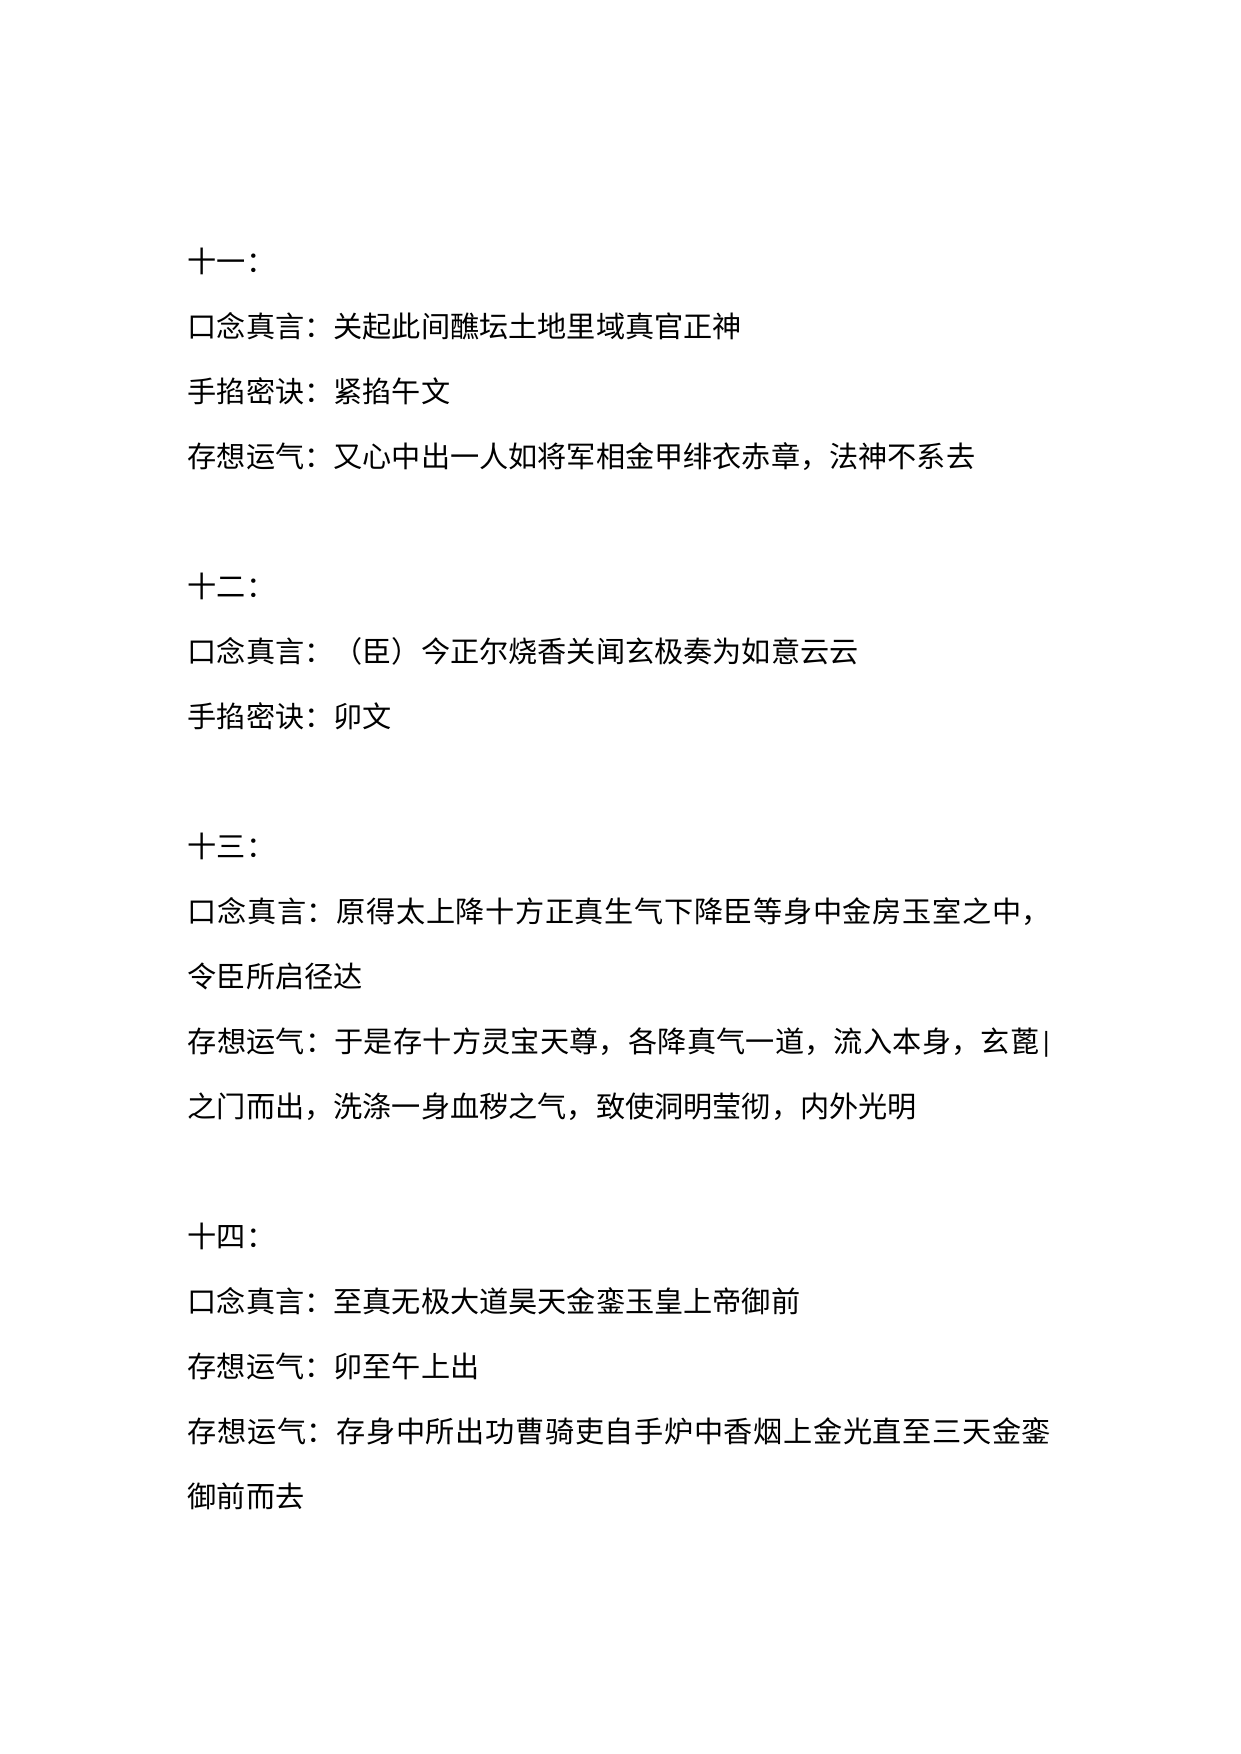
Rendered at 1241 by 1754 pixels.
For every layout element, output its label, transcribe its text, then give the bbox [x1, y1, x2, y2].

text 存想运气：又心中出一人如将军相金甲绯衣赤章，法神不系去 [187, 422, 1053, 487]
text 口念真言：关起此间醮坛土地里域真官正神 [187, 292, 1053, 357]
text 十二： [187, 552, 1053, 617]
text 十四： [187, 1202, 1053, 1267]
text 口念真言：至真无极大道昊天金銮玉皇上帝御前 [187, 1267, 1053, 1332]
text 十一： [187, 227, 1053, 292]
text 十三： [187, 812, 1053, 877]
text 存想运气：存身中所出功曹骑吏自手炉中香烟上金光直至三天金銮御前而去 [187, 1397, 1053, 1527]
text 存想运气：卯至午上出 [187, 1332, 1053, 1397]
text 口念真言：（臣）今正尔烧香关闻玄极奏为如意云云 [187, 617, 1053, 682]
text 口念真言：原得太上降十方正真生气下降臣等身中金房玉室之中，令臣所启径达 [187, 877, 1053, 1007]
text 存想运气：于是存十方灵宝天尊，各降真气一道，流入本身，玄蓖|之门而出，洗涤一身血秽之气，致使洞明莹彻，内外光明 [187, 1007, 1053, 1137]
text 手掐密诀：卯文 [187, 682, 1053, 747]
text 手掐密诀：紧掐午文 [187, 357, 1053, 422]
